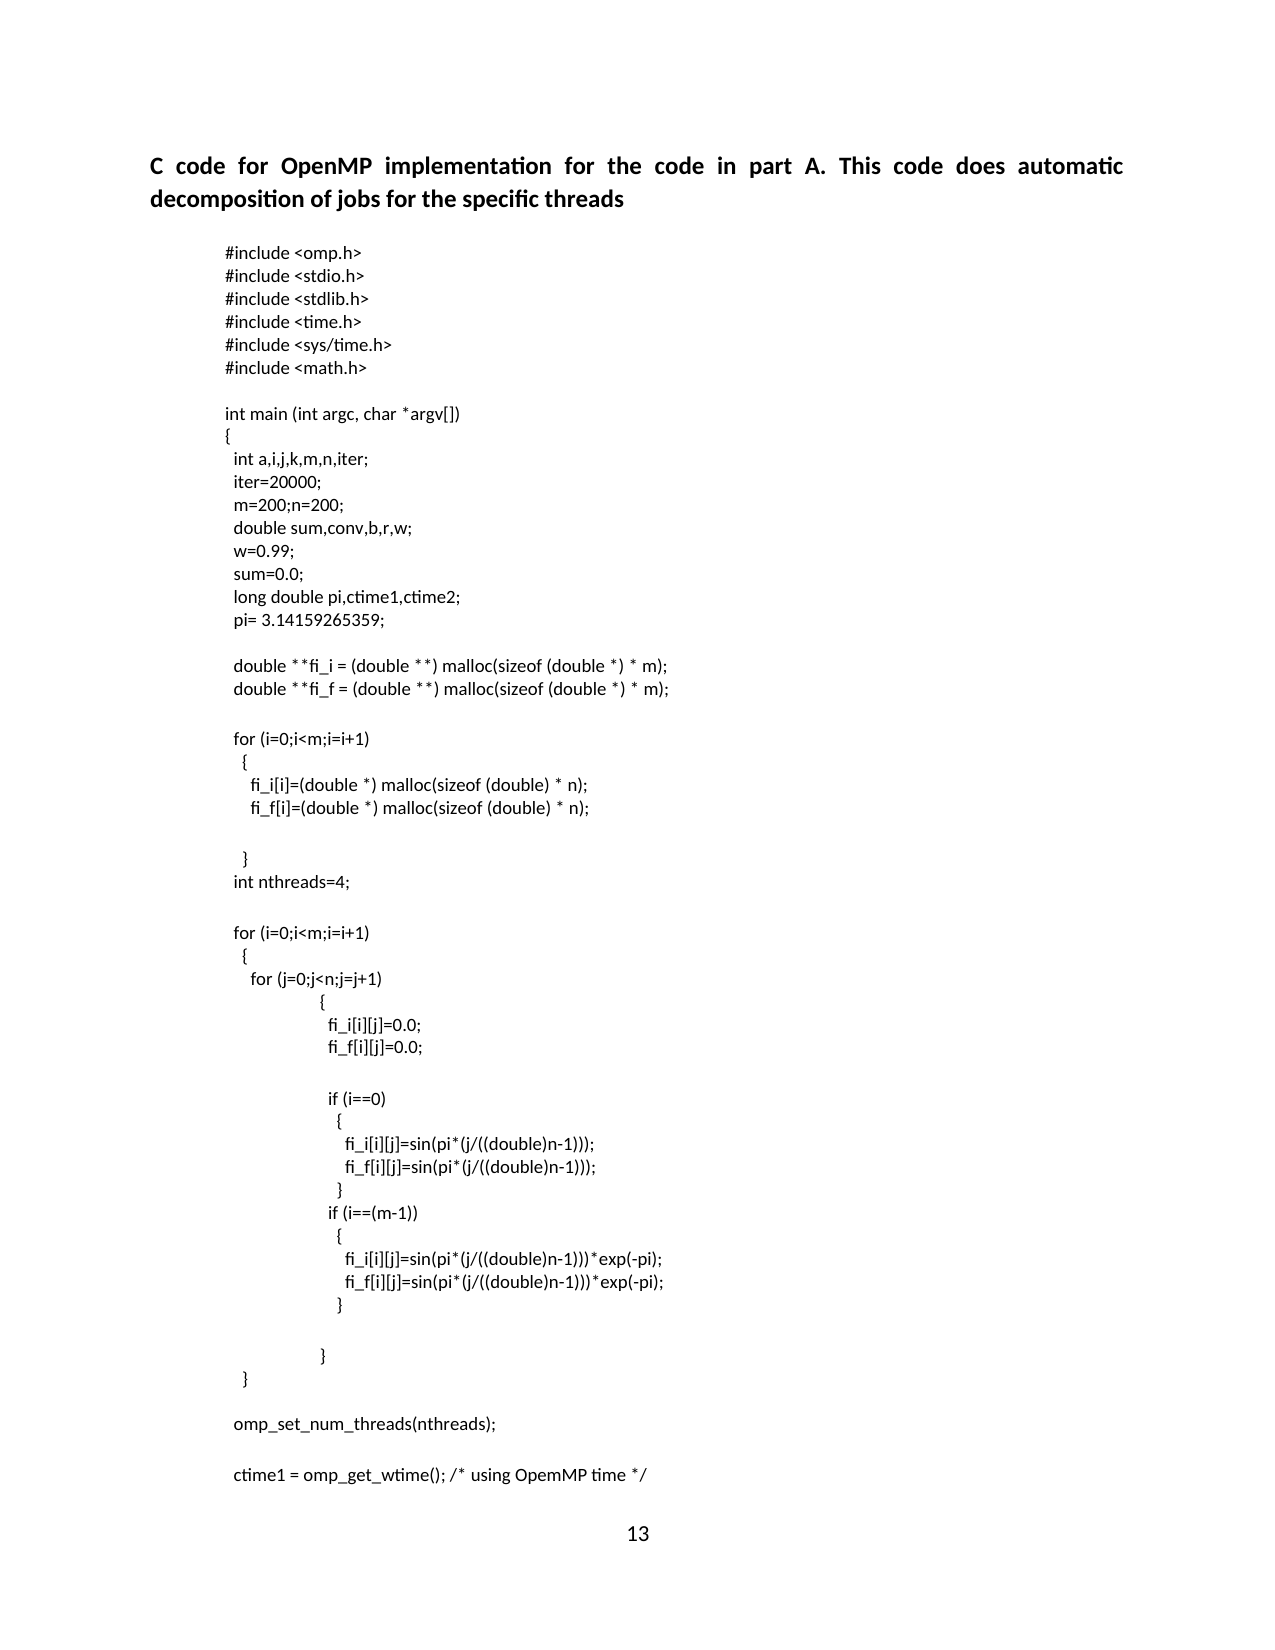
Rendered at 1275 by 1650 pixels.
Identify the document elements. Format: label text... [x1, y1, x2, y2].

list if (i==(m-1)) [225, 1201, 1125, 1224]
list int a,i,j,k,m,n,iter; [225, 447, 1125, 470]
list { [225, 751, 1125, 773]
list { [225, 424, 1125, 447]
list if (i==0) [225, 1087, 1125, 1109]
list } [225, 1293, 1125, 1316]
list for (i=0;i<m;i=i+1) [225, 728, 1125, 751]
list } [225, 1344, 1125, 1367]
list ctime1 = omp_get_wtime(); /* using OpemMP time */ [225, 1463, 1125, 1486]
list pi= 3.14159265359; [225, 608, 1125, 631]
list #include <omp.h> [225, 241, 1125, 264]
list { [225, 990, 1125, 1013]
list int nthreads=4; [225, 870, 1125, 893]
list { [225, 1224, 1125, 1247]
list C code for OpenMP implementation for the code in part A. This code does automatic decomposition of jobs for the specific threads [150, 150, 1125, 213]
list omp_set_num_threads(nthreads); [225, 1413, 1125, 1436]
list iter=20000; [225, 470, 1125, 493]
list for (i=0;i<m;i=i+1) [225, 921, 1125, 944]
list #include <time.h> [225, 310, 1125, 333]
list long double pi,ctime1,ctime2; [225, 585, 1125, 608]
list } [225, 1367, 1125, 1390]
list fi_f[i][j]=sin(pi*(j/((double)n-1)))*exp(-pi); [225, 1270, 1125, 1293]
list for (j=0;j<n;j=j+1) [225, 967, 1125, 990]
list int main (int argc, char *argv[]) [225, 402, 1125, 424]
list #include <sys/time.h> [225, 333, 1125, 356]
list w=0.99; [225, 539, 1125, 562]
list fi_f[i][j]=0.0; [225, 1036, 1125, 1059]
list } [225, 1178, 1125, 1201]
list fi_i[i][j]=sin(pi*(j/((double)n-1)))*exp(-pi); [225, 1247, 1125, 1270]
list #include <math.h> [225, 356, 1125, 379]
list double **fi_f = (double **) malloc(sizeof (double *) * m); [225, 677, 1125, 699]
list #include <stdio.h> [225, 264, 1125, 287]
list { [225, 944, 1125, 967]
list fi_f[i][j]=sin(pi*(j/((double)n-1))); [225, 1155, 1125, 1178]
list #include <stdlib.h> [225, 287, 1125, 310]
list fi_i[i][j]=0.0; [225, 1013, 1125, 1036]
list sum=0.0; [225, 562, 1125, 585]
list } [225, 847, 1125, 870]
list m=200;n=200; [225, 493, 1125, 516]
list fi_i[i][j]=sin(pi*(j/((double)n-1))); [225, 1132, 1125, 1155]
list { [225, 1109, 1125, 1132]
list fi_f[i]=(double *) malloc(sizeof (double) * n); [225, 796, 1125, 819]
list double **fi_i = (double **) malloc(sizeof (double *) * m); [225, 654, 1125, 677]
list fi_i[i]=(double *) malloc(sizeof (double) * n); [225, 773, 1125, 796]
list double sum,conv,b,r,w; [225, 516, 1125, 539]
